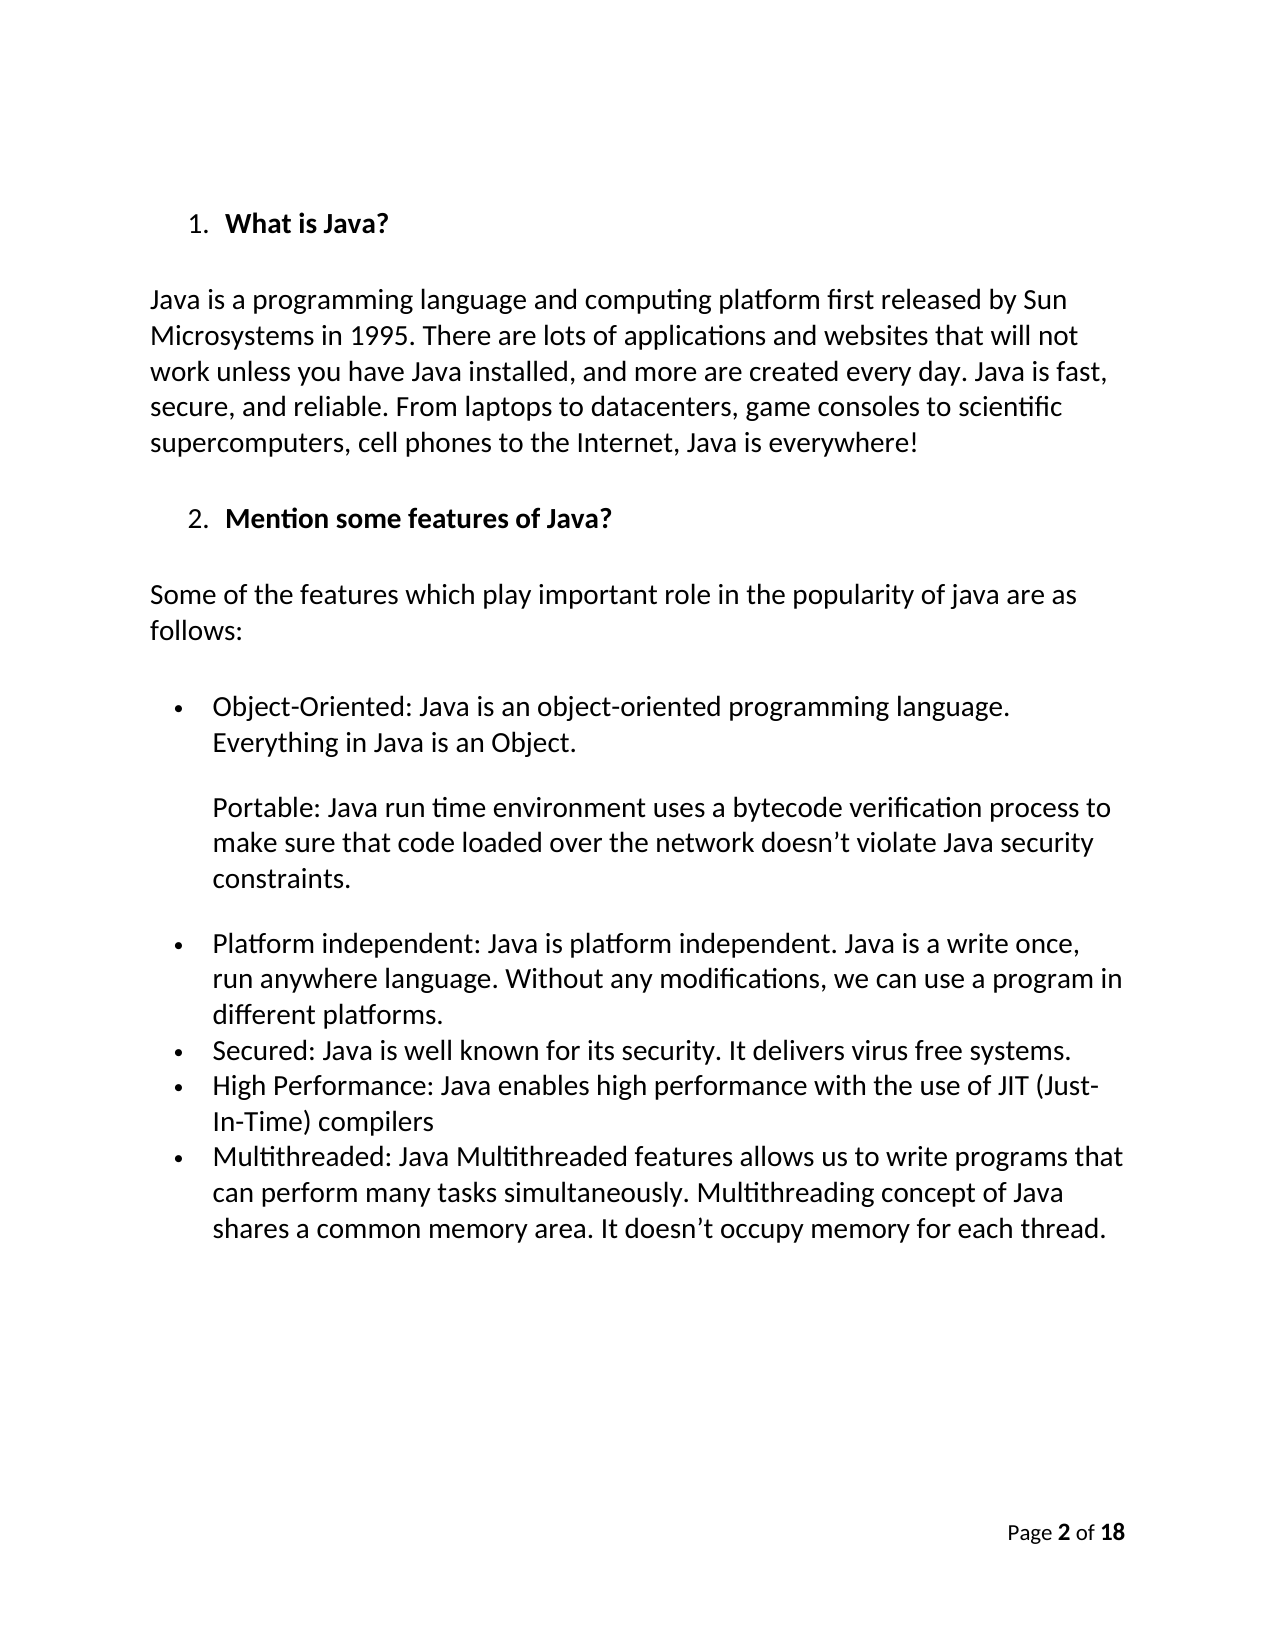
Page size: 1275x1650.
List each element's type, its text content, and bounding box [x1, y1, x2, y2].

text Some of the features which play important role in the popularity of java are as follows: [150, 576, 1125, 648]
list Secured: Java is well known for its security. It delivers virus free systems. [175, 1032, 1125, 1067]
list High Performance: Java enables high performance with the use of JIT (Just-In-Time) compilers [175, 1067, 1125, 1138]
text Portable: Java run time environment uses a bytecode verification process to make sure that code loaded over the network doesn’t violate Java security constraints. [212, 789, 1125, 896]
list Object-Oriented: Java is an object-oriented programming language. Everything in Java is an Object. [175, 688, 1125, 759]
text Java is a programming language and computing platform first released by Sun Microsystems in 1995. There are lots of applications and websites that will not work unless you have Java installed, and more are created every day. Java is fast, secure, and reliable. From laptops to datacenters, game consoles to scientific supercomputers, cell phones to the Internet, Java is everywhere! [150, 281, 1125, 459]
list Mention some features of Java? [187, 500, 1125, 536]
list Platform independent: Java is platform independent. Java is a write once, run anywhere language. Without any modifications, we can use a program in different platforms. [175, 925, 1125, 1032]
list What is Java? [187, 205, 1125, 241]
list Multithreaded: Java Multithreaded features allows us to write programs that can perform many tasks simultaneously. Multithreading concept of Java shares a common memory area. It doesn’t occupy memory for each thread. [175, 1138, 1125, 1245]
